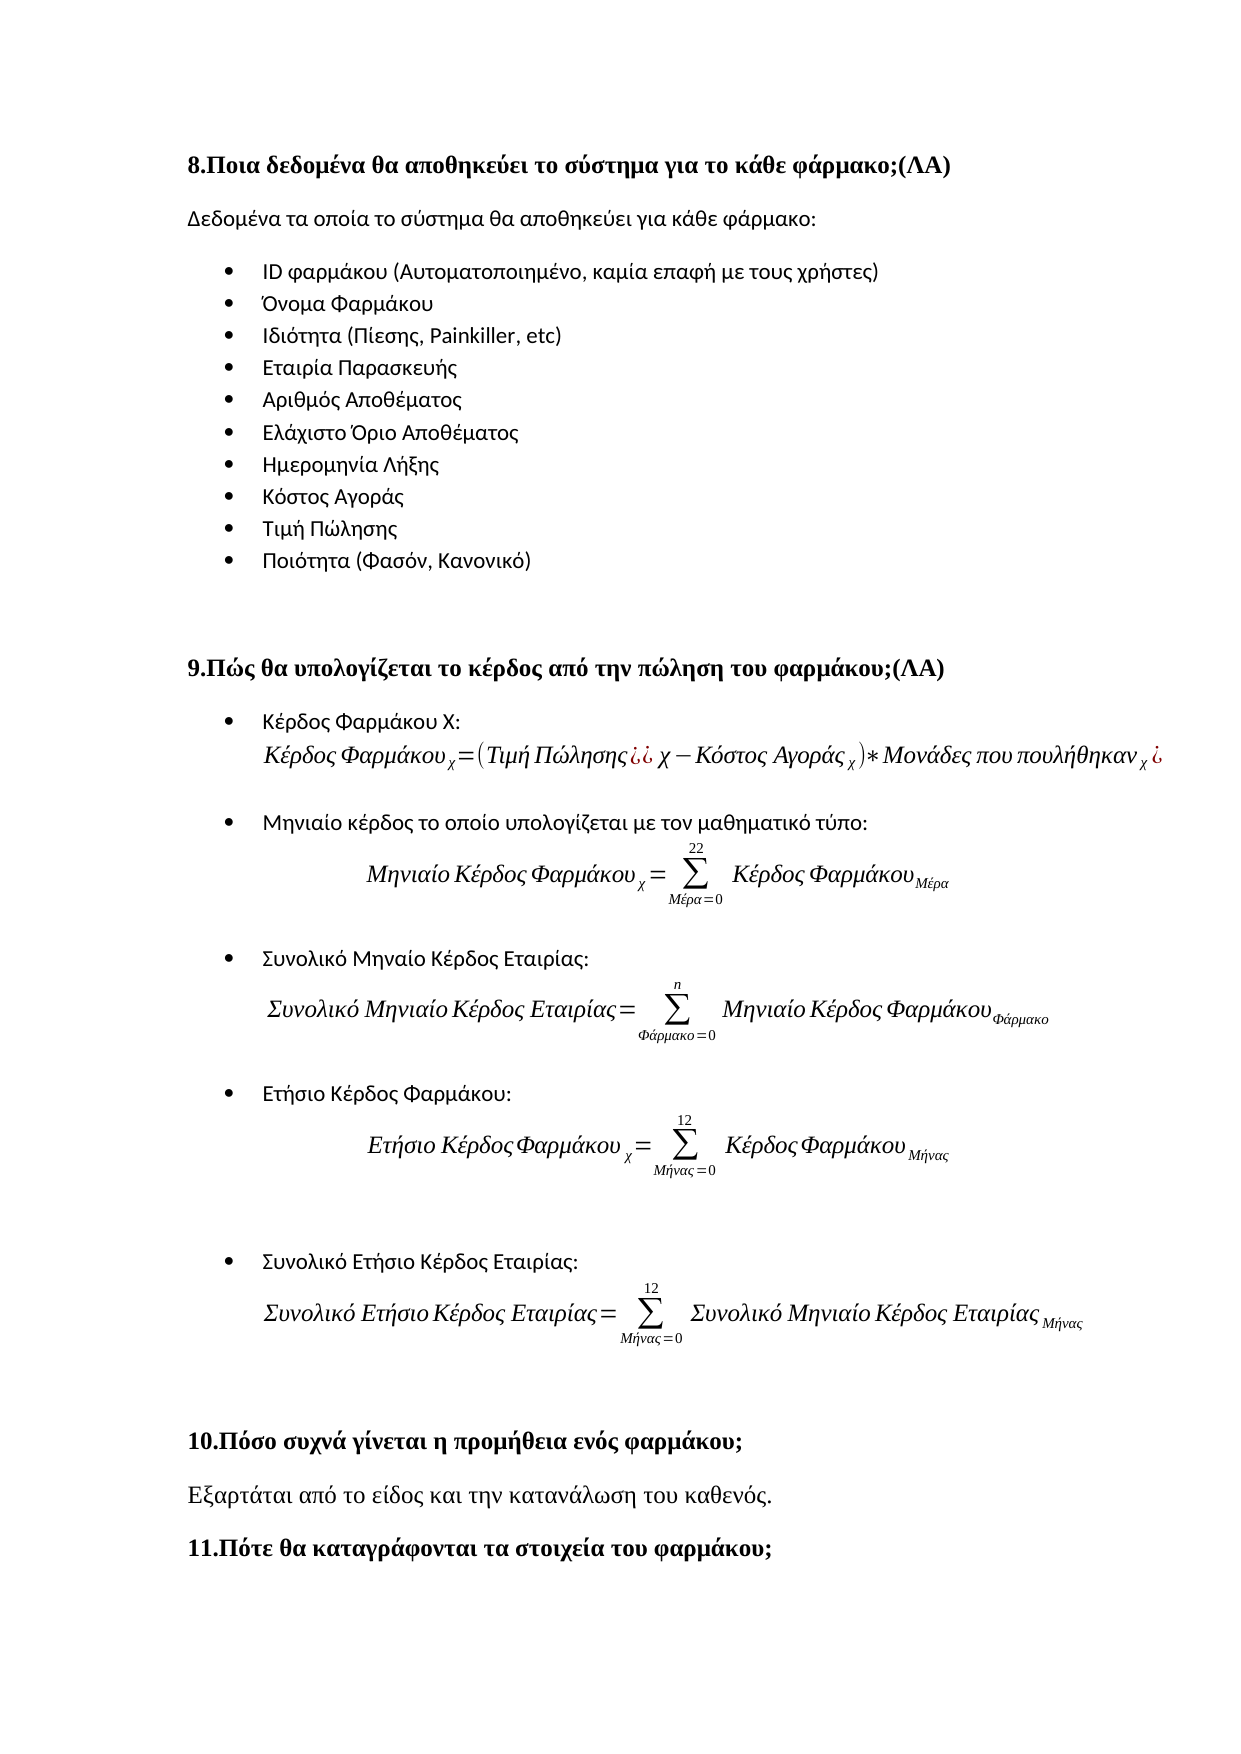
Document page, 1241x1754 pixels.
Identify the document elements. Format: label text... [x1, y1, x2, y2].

list Όνομα Φαρμάκου [225, 289, 1053, 317]
list Συνολικό Ετήσιο Κέρδος Εταιρίας: [225, 1247, 1053, 1276]
text 11.Πότε θα καταγράφονται τα στοιχεία του φαρμάκου; [187, 1533, 1053, 1562]
list Κόστος Αγοράς [225, 482, 1053, 510]
list Αριθμός Αποθέματος [225, 386, 1053, 414]
text Εξαρτάται από το είδος και την κατανάλωση του καθενός. [187, 1480, 1053, 1508]
list Κέρδος Φαρμάκου Χ: [225, 707, 1053, 735]
list Εταιρία Παρασκευής [225, 353, 1053, 381]
text 8.Ποια δεδομένα θα αποθηκεύει το σύστημα για το κάθε φάρμακο;(ΛΑ) [187, 150, 1053, 179]
list Συνολικό Μηναίο Κέρδος Εταιρίας: [225, 944, 1053, 972]
list Ιδιότητα (Πίεσης, Painkiller, etc) [225, 321, 1053, 349]
list Μηνιαίο κέρδος το οποίο υπολογίζεται με τον μαθηματικό τύπο: [225, 808, 1053, 836]
list ID φαρμάκου (Αυτοματοποιημένο, καμία επαφή με τους χρήστες) [225, 257, 1053, 285]
list Ημερομηνία Λήξης [225, 450, 1053, 478]
list Ελάχιστο Όριο Αποθέματος [225, 418, 1053, 446]
text 9.Πώς θα υπολογίζεται το κέρδος από την πώληση του φαρμάκου;(ΛΑ) [187, 653, 1053, 682]
list Τιμή Πώλησης [225, 514, 1053, 542]
list Ποιότητα (Φασόν, Κανονικό) [225, 547, 1053, 574]
text Δεδομένα τα οποία το σύστημα θα αποθηκεύει για κάθε φάρμακο: [187, 204, 1053, 232]
list Ετήσιο Κέρδος Φαρμάκου: [225, 1079, 1053, 1107]
text 10.Πόσο συχνά γίνεται η προμήθεια ενός φαρμάκου; [187, 1426, 1053, 1454]
